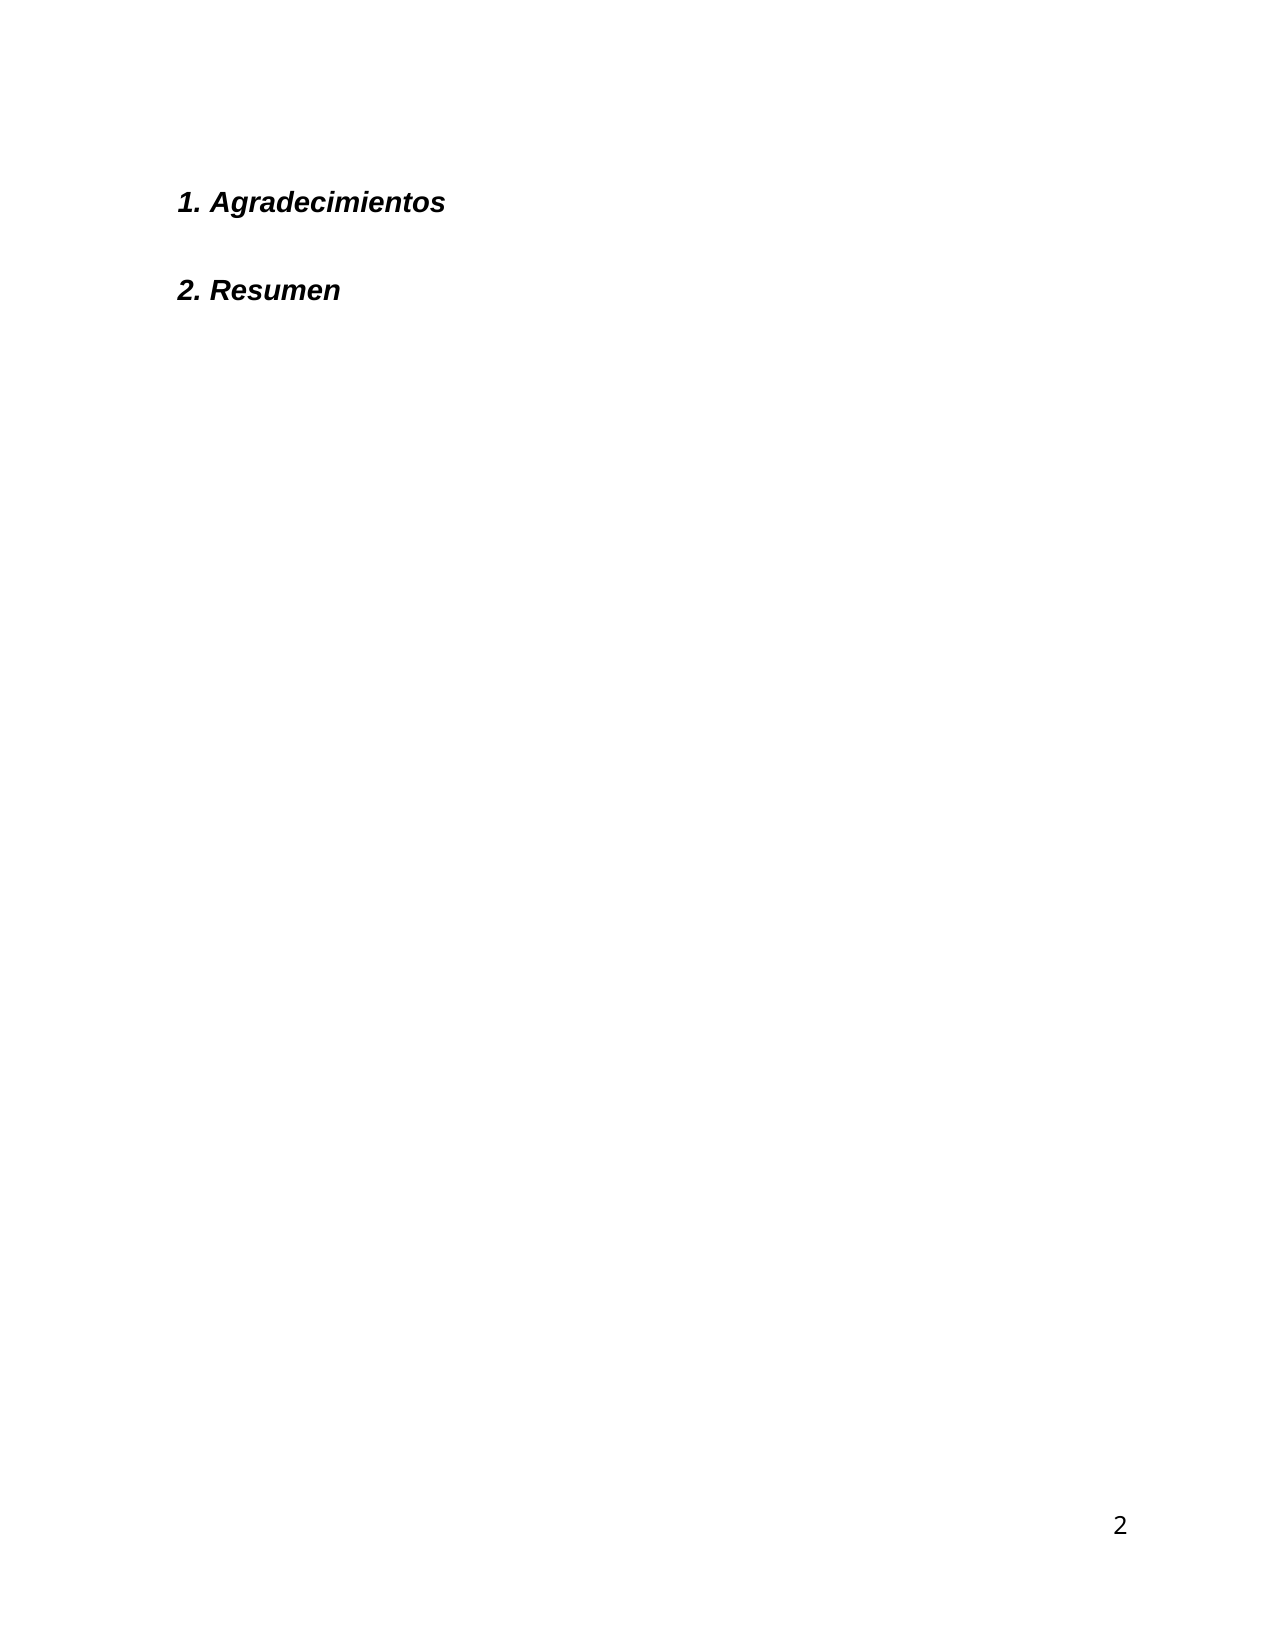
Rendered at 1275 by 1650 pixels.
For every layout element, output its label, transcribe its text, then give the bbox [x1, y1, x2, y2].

subtitle Resumen [177, 273, 1127, 307]
subtitle Agradecimientos [177, 185, 1127, 219]
